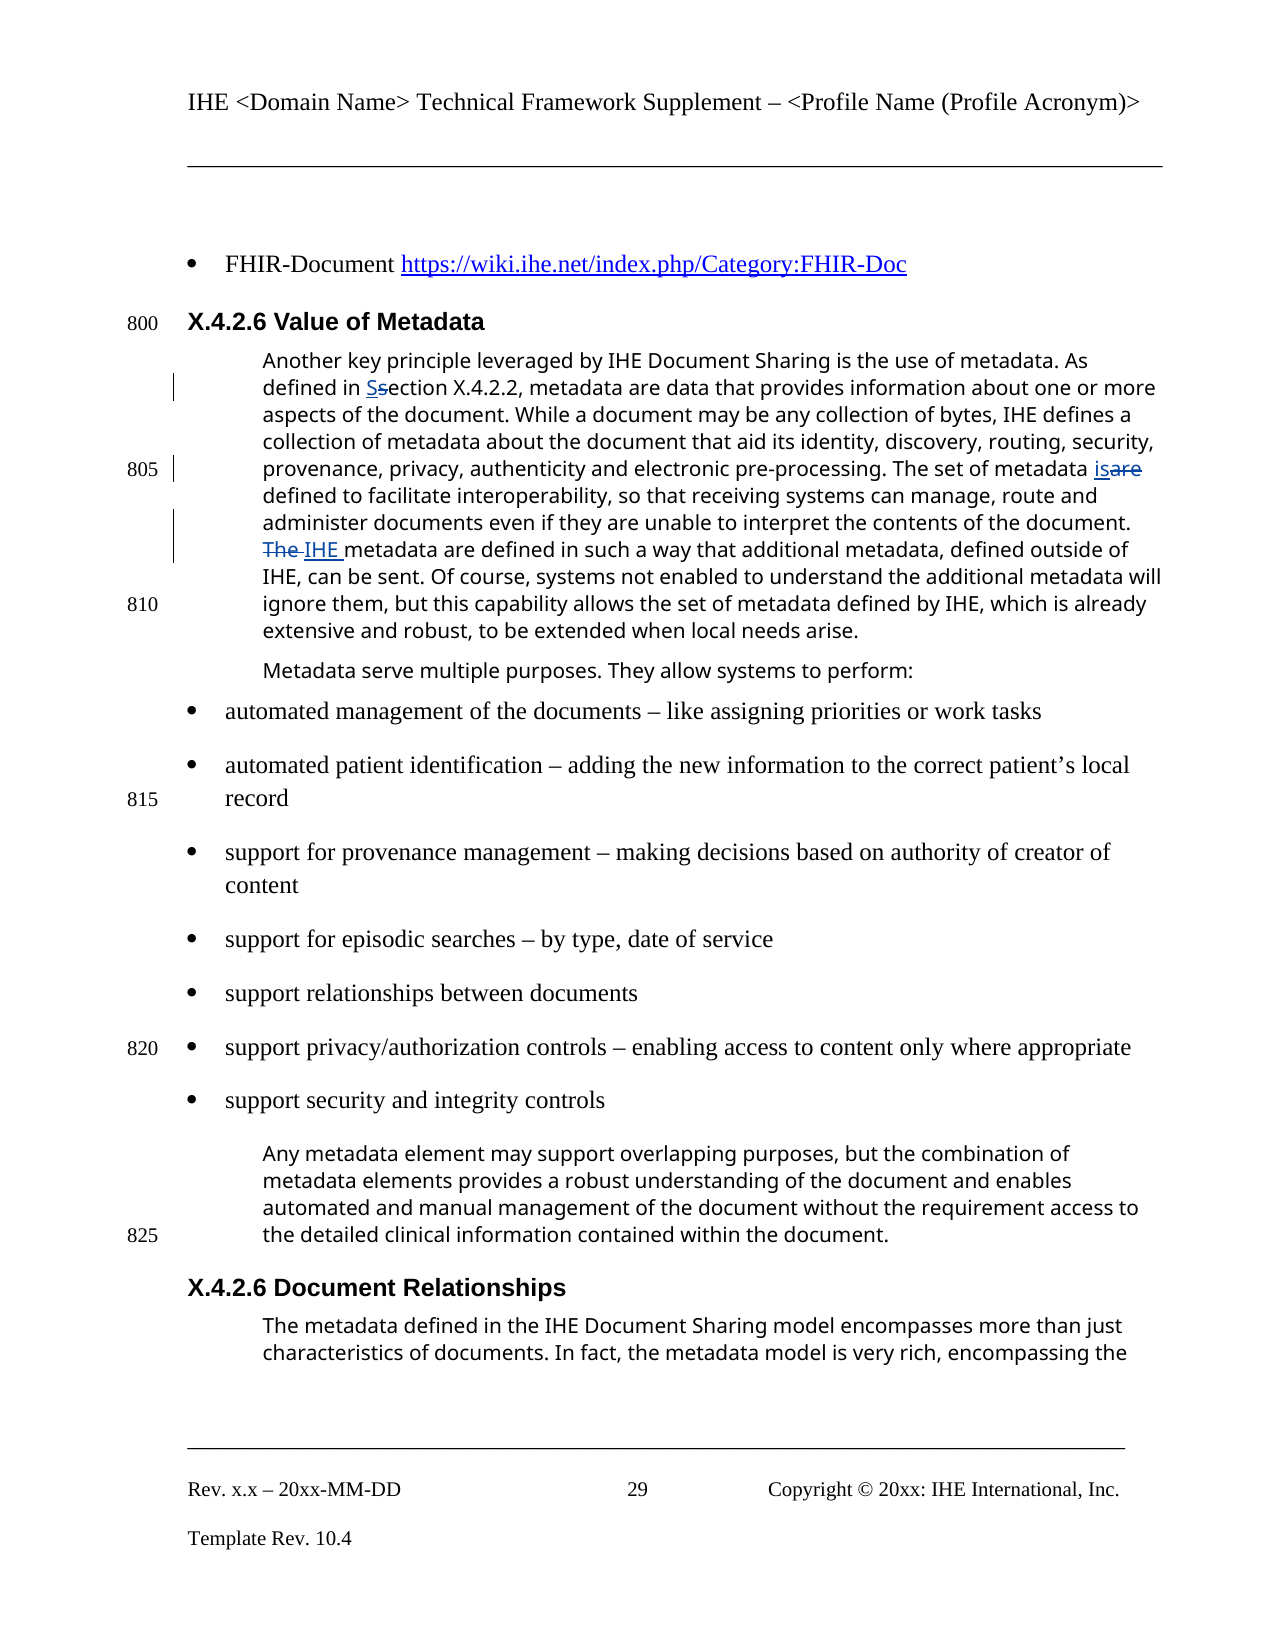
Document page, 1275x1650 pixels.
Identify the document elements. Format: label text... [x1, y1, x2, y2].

list support for provenance management – making decisions based on authority of creator of content [187, 837, 1162, 899]
text Another key principle leveraged by IHE Document Sharing is the use of metadata. As defined in ection X.4.2.2, metadata are data that provides information about one or more aspects of the document. While a document may be any collection of bytes, IHE defines a collection of metadata about the document that aid its identity, discovery, routing, security, provenance, privacy, authenticity and electronic pre-processing. The set of metadata defined to facilitate interoperability, so that receiving systems can manage, route and administer documents even if they are unable to interpret the contents of the document. metadata are defined in such a way that additional metadata, defined outside of IHE, can be sent. Of course, systems not enabled to understand the additional metadata will ignore them, but this capability allows the set of metadata defined by IHE, which is already extensive and robust, to be extended when local needs arise. [262, 346, 1162, 644]
subtitle X.4.2.6 Document Relationships [187, 1273, 1162, 1301]
text Any metadata element may support overlapping purposes, but the combination of metadata elements provides a robust understanding of the document and enables automated and manual management of the document without the requirement access to the detailed clinical information contained within the document. [262, 1139, 1162, 1248]
list support for episodic searches – by type, date of service [187, 924, 1162, 953]
list automated management of the documents – like assigning priorities or work tasks [187, 696, 1162, 725]
list support security and integrity controls [187, 1086, 1162, 1114]
text Metadata serve multiple purposes. They allow systems to perform: [262, 657, 1162, 684]
list support relationships between documents [187, 978, 1162, 1007]
list FHIR-Document https://wiki.ihe.net/index.php/Category:FHIR-Doc [187, 249, 1162, 278]
list support privacy/authorization controls – enabling access to content only where appropriate [187, 1032, 1162, 1060]
list automated patient identification – adding the new information to the correct patient’s local record [187, 750, 1162, 812]
subtitle X.4.2.6 Value of Metadata [187, 307, 1162, 336]
